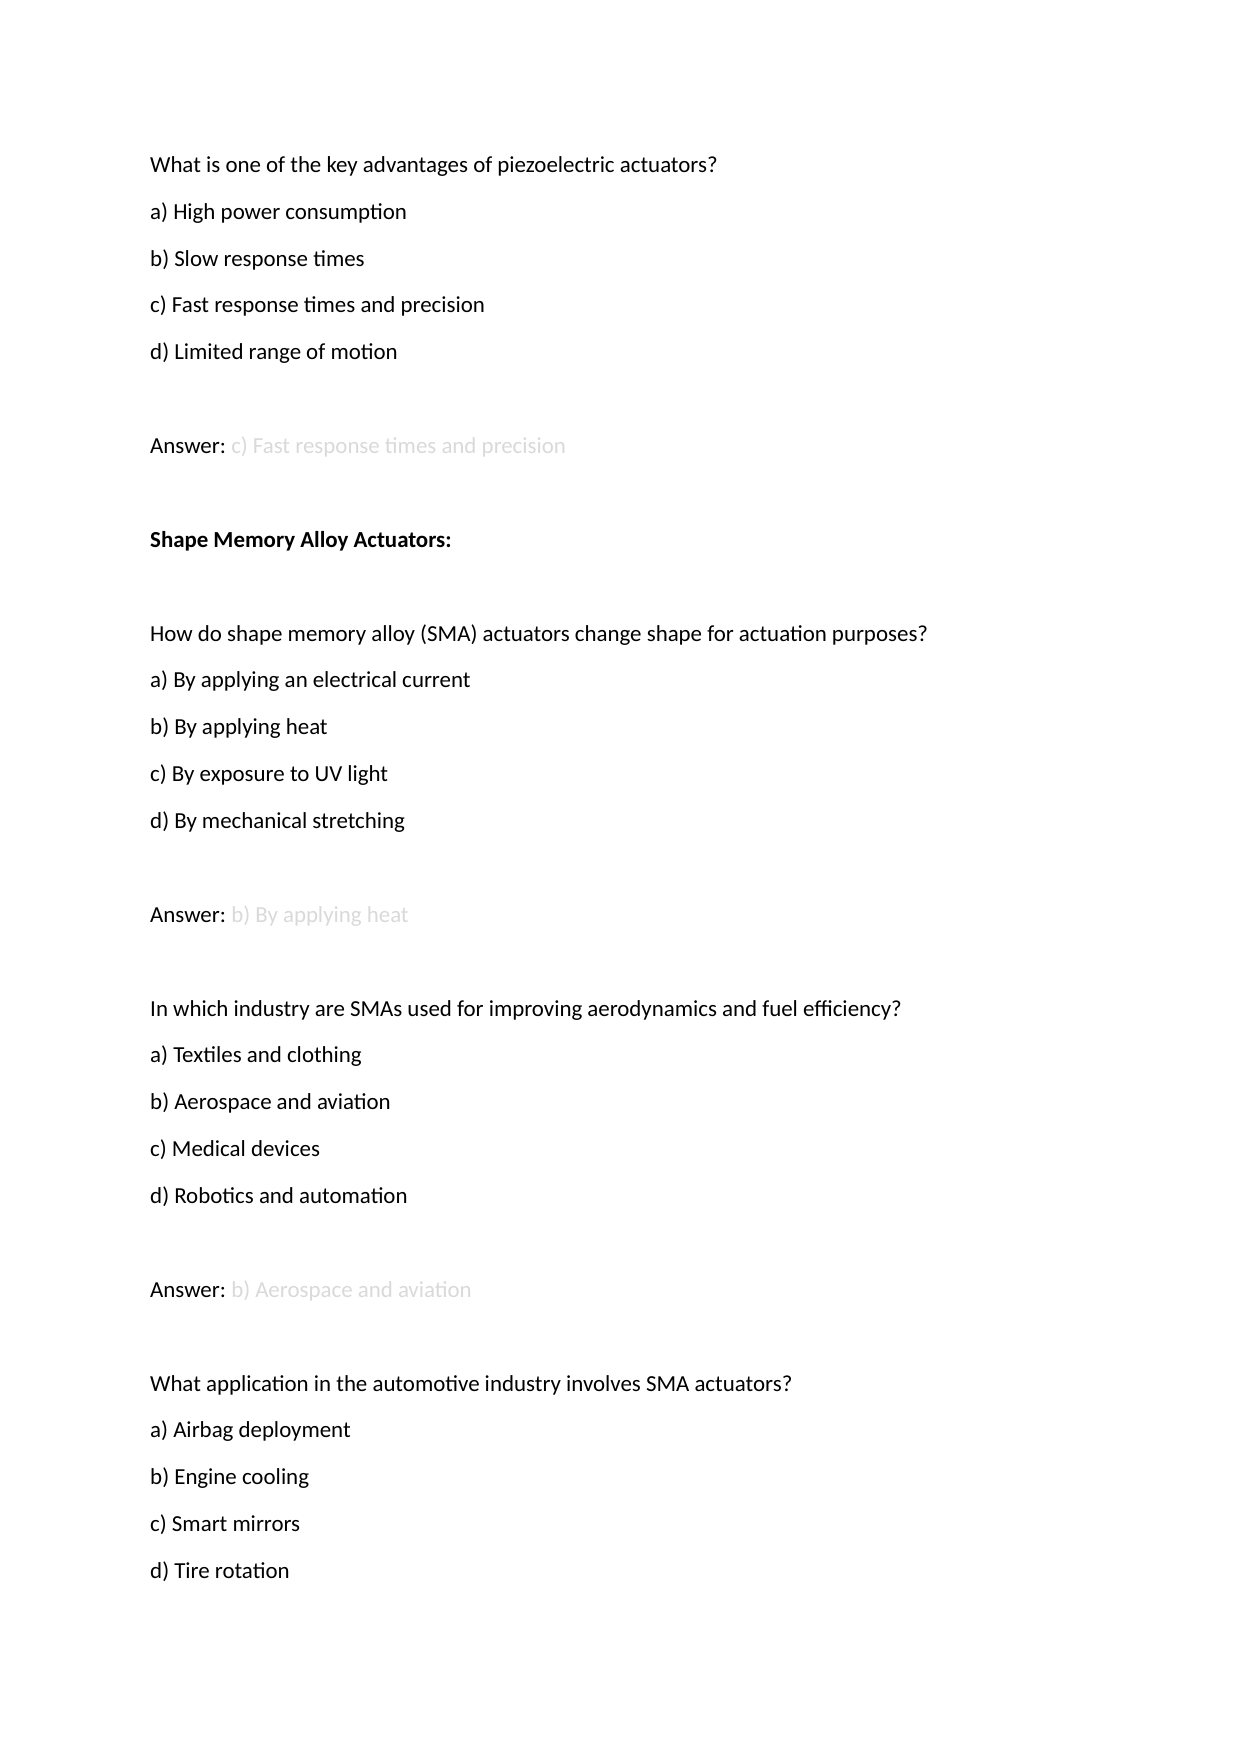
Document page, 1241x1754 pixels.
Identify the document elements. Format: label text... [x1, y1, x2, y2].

text d) Limited range of motion [150, 337, 1090, 366]
text d) Tire rotation [150, 1556, 1090, 1584]
text b) Aerospace and aviation [150, 1087, 1090, 1116]
text Shape Memory Alloy Actuators: [150, 525, 1090, 553]
text Answer: b) By applying heat [150, 900, 1090, 928]
text c) Smart mirrors [150, 1509, 1090, 1537]
text b) Engine cooling [150, 1462, 1090, 1491]
text a) Airbag deployment [150, 1416, 1090, 1444]
text What application in the automotive industry involves SMA actuators? [150, 1369, 1090, 1397]
text a) High power consumption [150, 197, 1090, 225]
text c) Medical devices [150, 1134, 1090, 1162]
text c) By exposure to UV light [150, 759, 1090, 787]
text In which industry are SMAs used for improving aerodynamics and fuel efficiency? [150, 994, 1090, 1022]
text Answer: c) Fast response times and precision [150, 431, 1090, 459]
text a) Textiles and clothing [150, 1041, 1090, 1069]
text a) By applying an electrical current [150, 666, 1090, 694]
text How do shape memory alloy (SMA) actuators change shape for actuation purposes? [150, 619, 1090, 647]
text b) Slow response times [150, 244, 1090, 272]
text b) By applying heat [150, 712, 1090, 741]
text d) By mechanical stretching [150, 806, 1090, 834]
text Answer: b) Aerospace and aviation [150, 1275, 1090, 1303]
text c) Fast response times and precision [150, 291, 1090, 319]
text d) Robotics and automation [150, 1181, 1090, 1209]
text What is one of the key advantages of piezoelectric actuators? [150, 150, 1090, 178]
